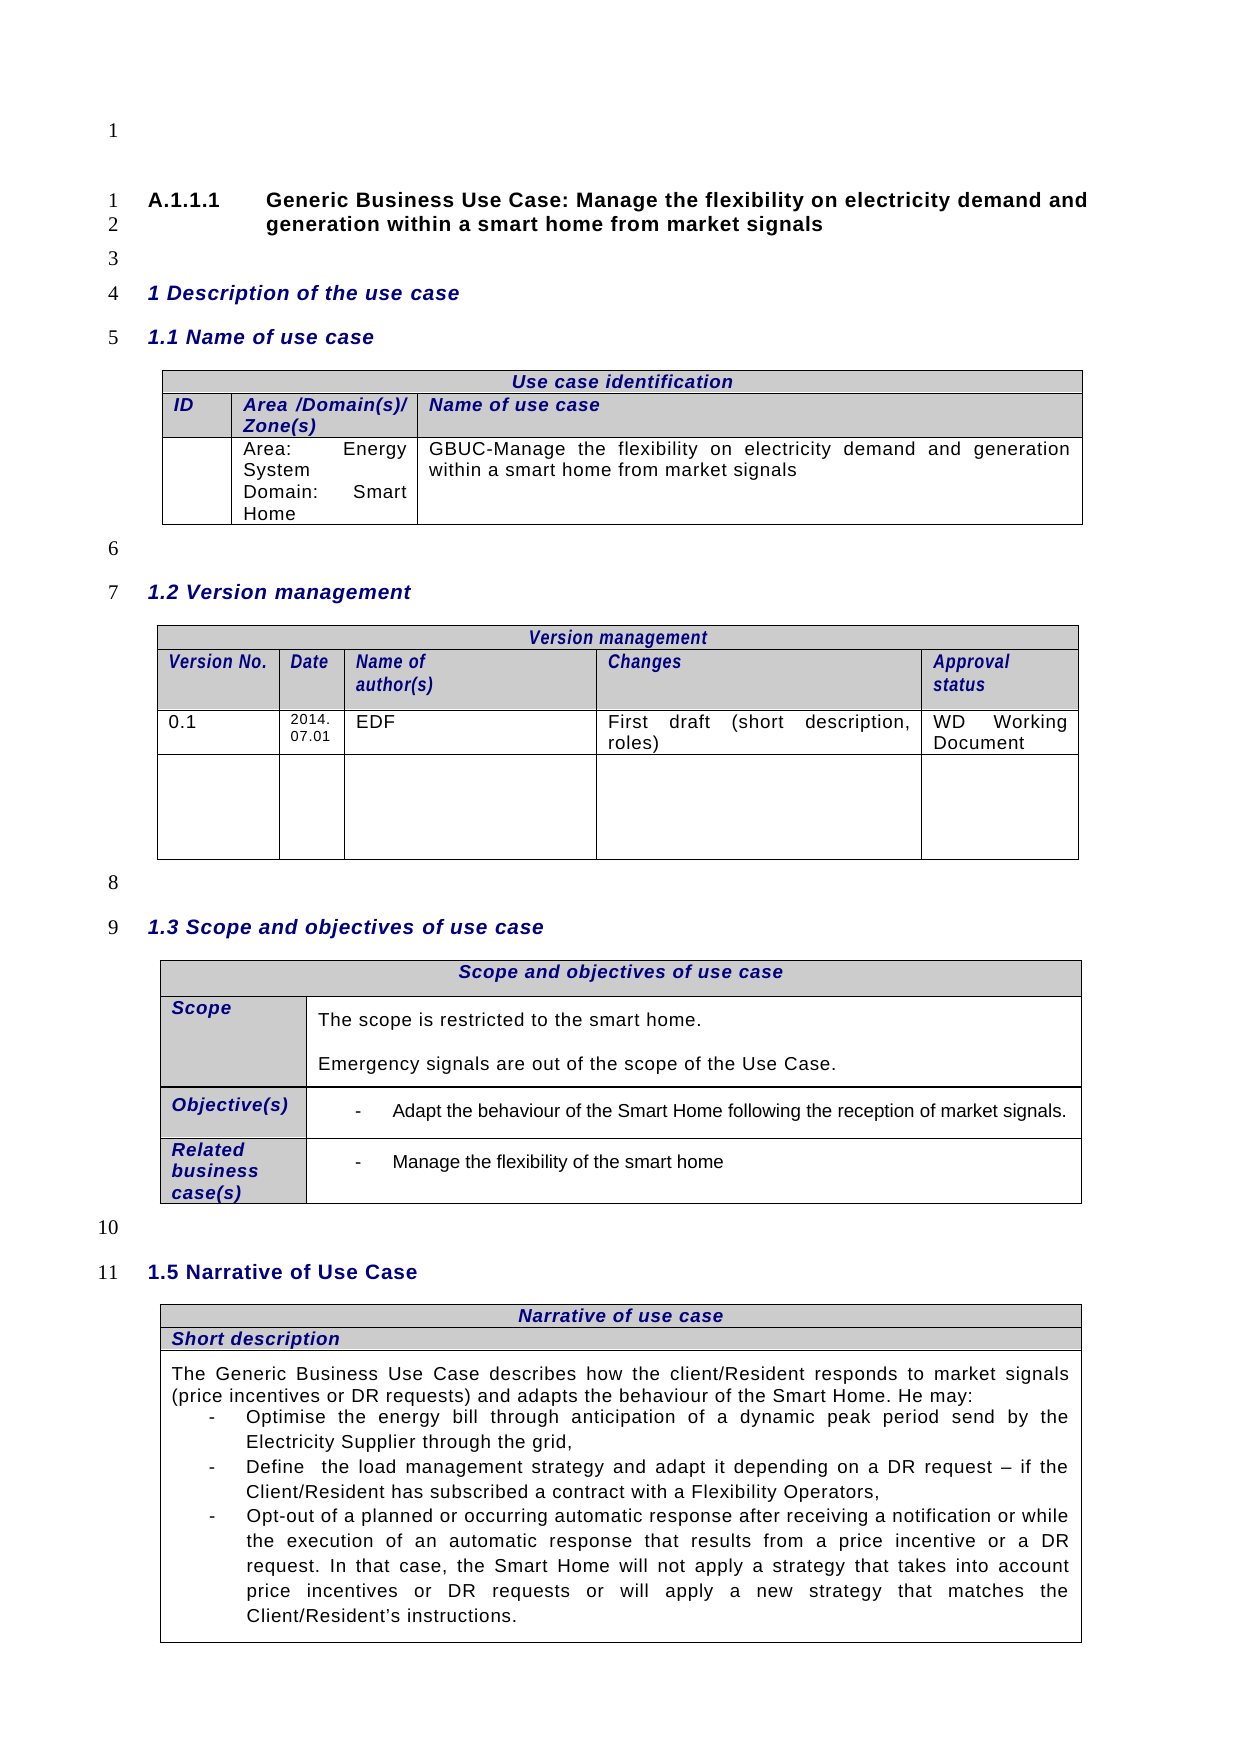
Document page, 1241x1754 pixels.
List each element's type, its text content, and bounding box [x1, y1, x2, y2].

table_cell GBUC-Manage the flexibility on electricity demand and generation within a smart home from market signals [418, 438, 1082, 524]
table_cell Adapt the behaviour of the Smart Home following the reception of market signals. [307, 1088, 1081, 1137]
table_cell [163, 438, 231, 524]
table_cell Manage the flexibility of the smart home [307, 1139, 1081, 1203]
table_cell [280, 755, 344, 859]
table_cell Version No. [158, 650, 279, 709]
table_cell [922, 755, 1078, 859]
table_cell EDF [345, 711, 596, 754]
table_cell ID [163, 394, 231, 437]
text 1.2 Version management [148, 580, 1092, 604]
table_cell WD Working Document [922, 711, 1078, 754]
table_cell Changes [597, 650, 921, 709]
table_cell Name of use case [418, 394, 1082, 437]
table_header Narrative of use case [161, 1305, 1081, 1327]
table_cell Date [280, 650, 344, 709]
table_cell The scope is restricted to the smart home. Emergency signals are out of the scope of the Use Case. [307, 997, 1081, 1086]
text 1 Description of the use case [148, 280, 1092, 304]
table_cell The Generic Business Use Case describes how the client/Resident responds to market signals (price incentives or DR requests) and adapts the behaviour of the Smart Home. He may: Optimise the energy bill through anticipation of a dynamic peak period send by the Electricity Supplier through the grid, Define the load management strategy and adapt it depending on a DR request – if the Client/Resident has subscribed a contract with a Flexibility Operators, Opt-out of a planned or occurring automatic response after receiving a notification or while the execution of an automatic response that results from a price incentive or a DR request. In that case, the Smart Home will not apply a strategy that takes into account price incentives or DR requests or will apply a new strategy that matches the Client/Resident’s instructions. [161, 1351, 1081, 1642]
table_cell Short description [161, 1328, 1081, 1349]
table_cell [597, 755, 921, 859]
table_cell Area /Domain(s)/ Zone(s) [232, 394, 417, 437]
table_cell Area: Energy System Domain: Smart Home [232, 438, 417, 524]
subtitle Generic Business Use Case: Manage the flexibility on electricity demand and generation within a smart home from market signals [148, 188, 1092, 236]
table_cell Scope [161, 997, 306, 1086]
table_cell 0.1 [158, 711, 279, 754]
text 1.1 Name of use case [148, 325, 1092, 349]
table_cell First draft (short description, roles) [597, 711, 921, 754]
table_header Scope and objectives of use case [161, 961, 1081, 996]
text 1.3 Scope and objectives of use case [148, 915, 1092, 939]
table_cell 2014. 07.01 [280, 711, 344, 754]
table_cell Related business case(s) [161, 1139, 306, 1203]
table_cell Name of author(s) [345, 650, 596, 709]
text 1.5 Narrative of Use Case [148, 1259, 1092, 1283]
table_cell Objective(s) [161, 1088, 306, 1137]
table_header Version management [158, 626, 1078, 649]
table_cell [345, 755, 596, 859]
table_header Use case identification [163, 371, 1082, 392]
table_cell [158, 755, 279, 859]
table_cell Approval status [922, 650, 1078, 709]
